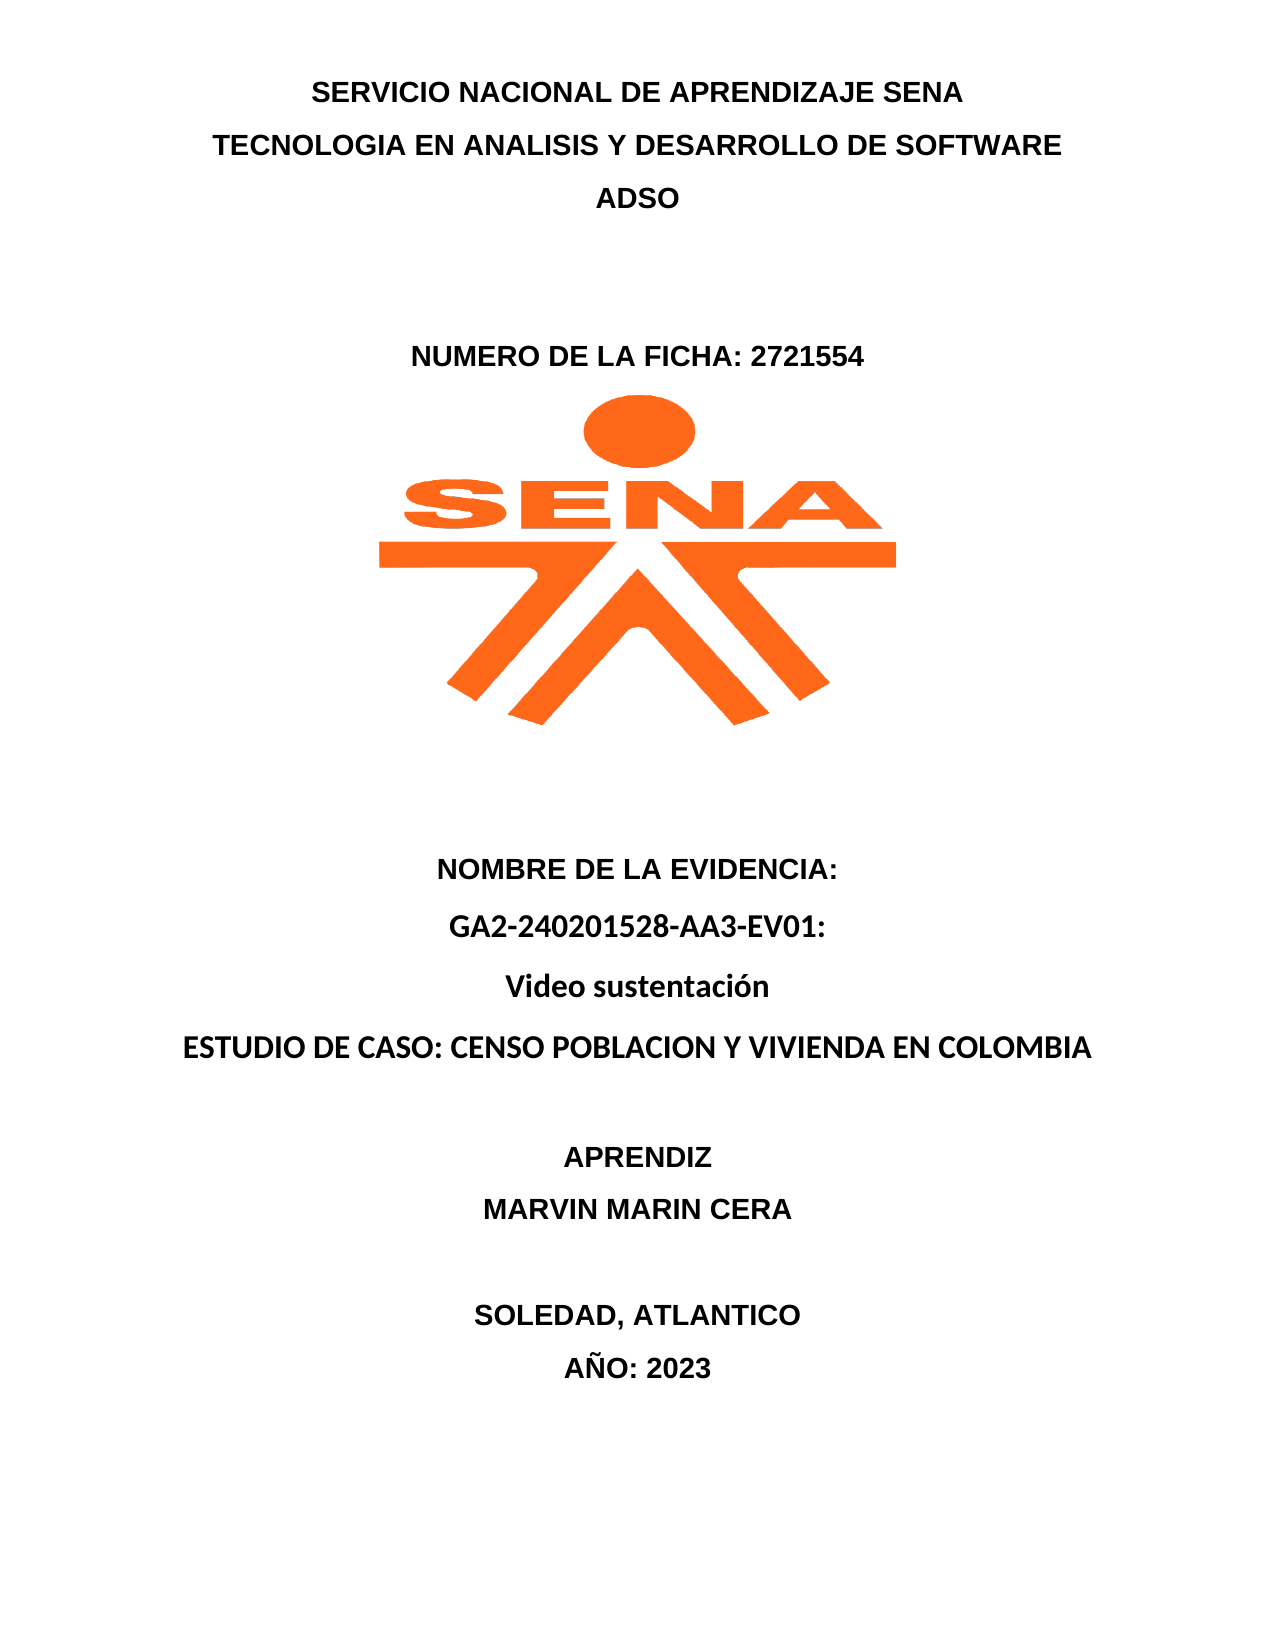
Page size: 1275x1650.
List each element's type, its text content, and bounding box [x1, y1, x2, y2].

text TECNOLOGIA EN ANALISIS Y DESARROLLO DE SOFTWARE [75, 128, 1200, 161]
text NUMERO DE LA FICHA: 2721554 [75, 339, 1200, 373]
text SERVICIO NACIONAL DE APRENDIZAJE SENA [75, 75, 1200, 108]
text ESTUDIO DE CASO: CENSO POBLACION Y VIVIENDA EN COLOMBIA [75, 1026, 1200, 1067]
text SOLEDAD, ATLANTICO [75, 1298, 1200, 1332]
text AÑO: 2023 [75, 1351, 1200, 1384]
text Video sustentación [75, 966, 1200, 1006]
picture [375, 391, 900, 728]
text ADSO [75, 181, 1200, 214]
text APRENDIZ [75, 1139, 1200, 1173]
text GA2-240201528-AA3-EV01: [75, 905, 1200, 946]
text NOMBRE DE LA EVIDENCIA: [75, 852, 1200, 886]
text MARVIN MARIN CERA [75, 1192, 1200, 1226]
